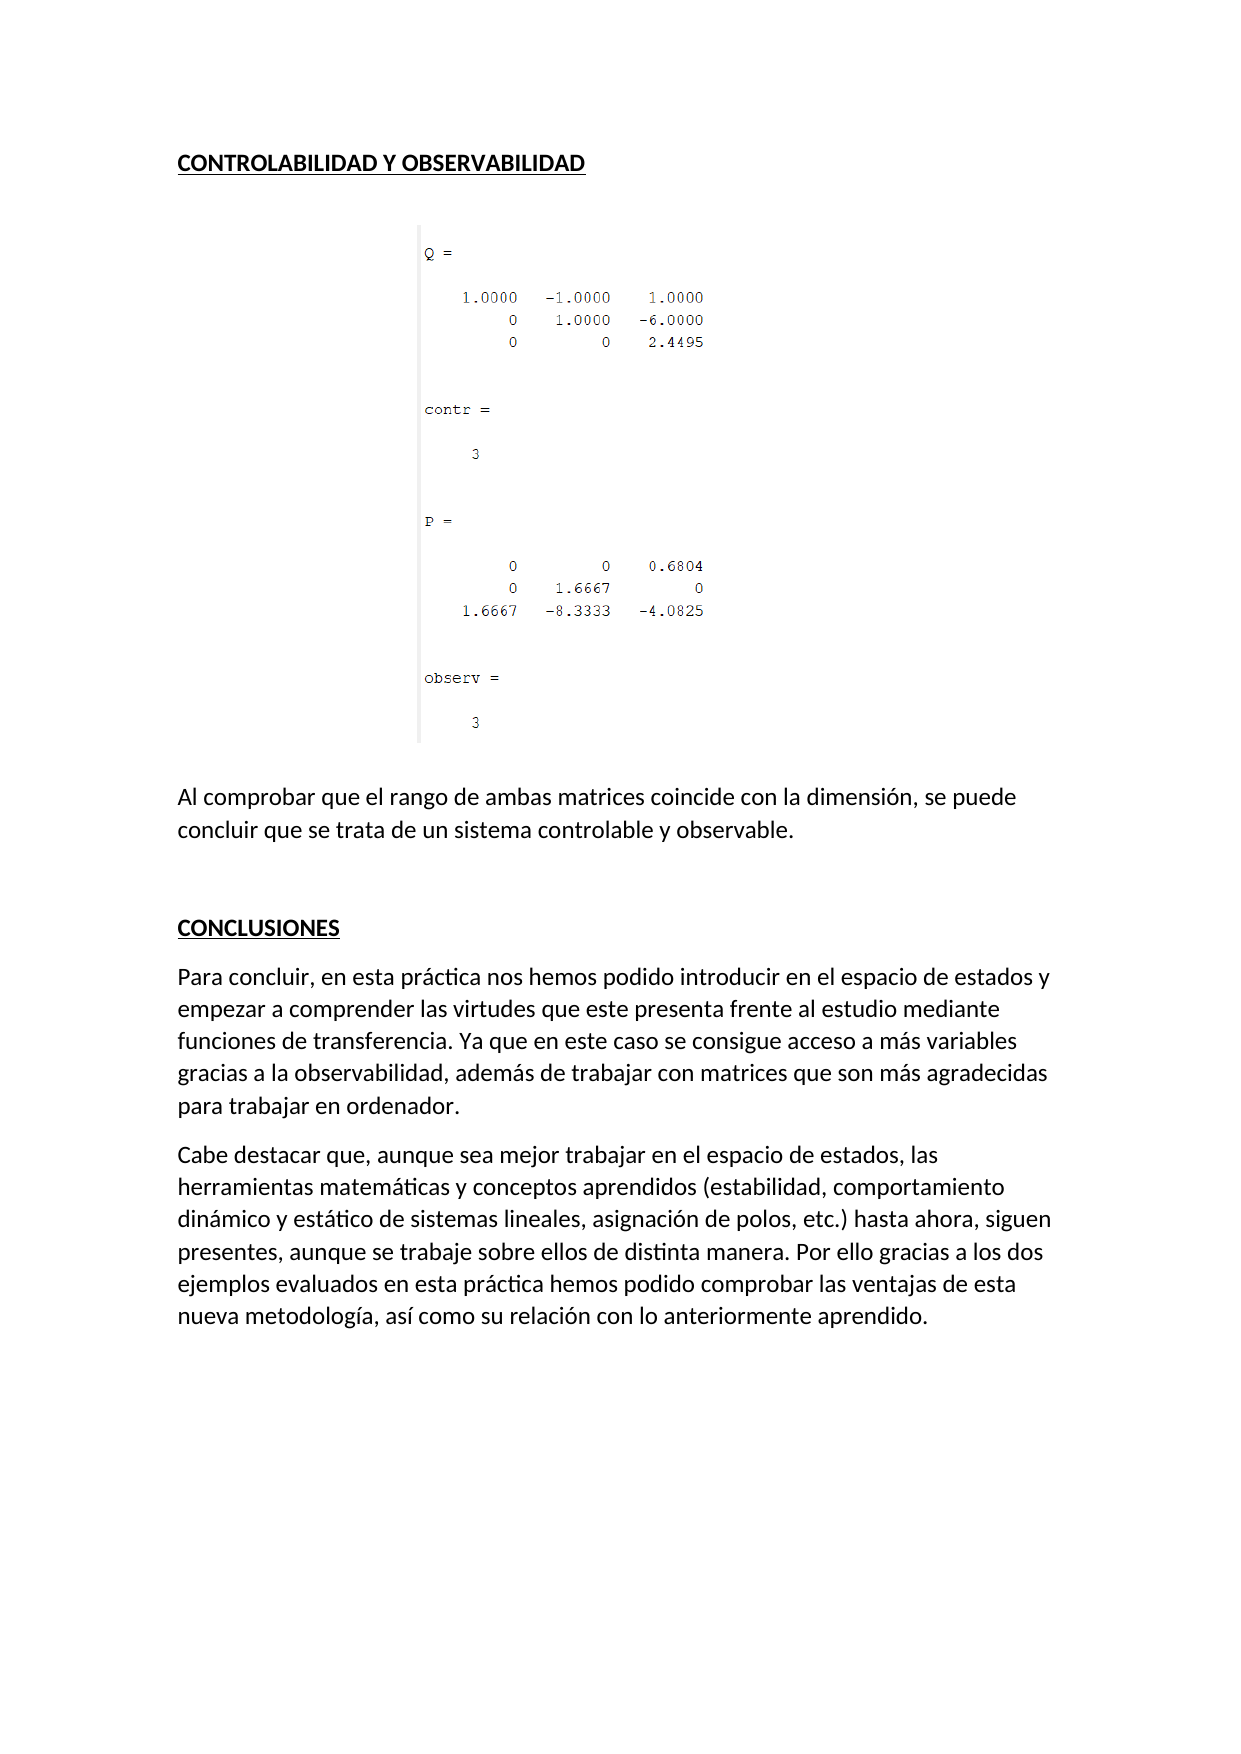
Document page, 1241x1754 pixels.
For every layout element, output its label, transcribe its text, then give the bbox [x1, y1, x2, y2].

text CONTROLABILIDAD Y OBSERVABILIDAD [177, 148, 1063, 178]
text Cabe destacar que, aunque sea mejor trabajar en el espacio de estados, las herramientas matemáticas y conceptos aprendidos (estabilidad, comportamiento dinámico y estático de sistemas lineales, asignación de polos, etc.) hasta ahora, siguen presentes, aunque se trabaje sobre ellos de distinta manera. Por ello gracias a los dos ejemplos evaluados en esta práctica hemos podido comprobar las ventajas de esta nueva metodología, así como su relación con lo anteriormente aprendido. [177, 1139, 1063, 1331]
picture [417, 225, 799, 743]
text CONCLUSIONES [177, 912, 1063, 942]
text Al comprobar que el rango de ambas matrices coincide con la dimensión, se puede concluir que se trata de un sistema controlable y observable. [177, 781, 1063, 844]
text Para concluir, en esta práctica nos hemos podido introducir en el espacio de estados y empezar a comprender las virtudes que este presenta frente al estudio mediante funciones de transferencia. Ya que en este caso se consigue acceso a más variables gracias a la observabilidad, además de trabajar con matrices que son más agradecidas para trabajar en ordenador. [177, 961, 1063, 1120]
